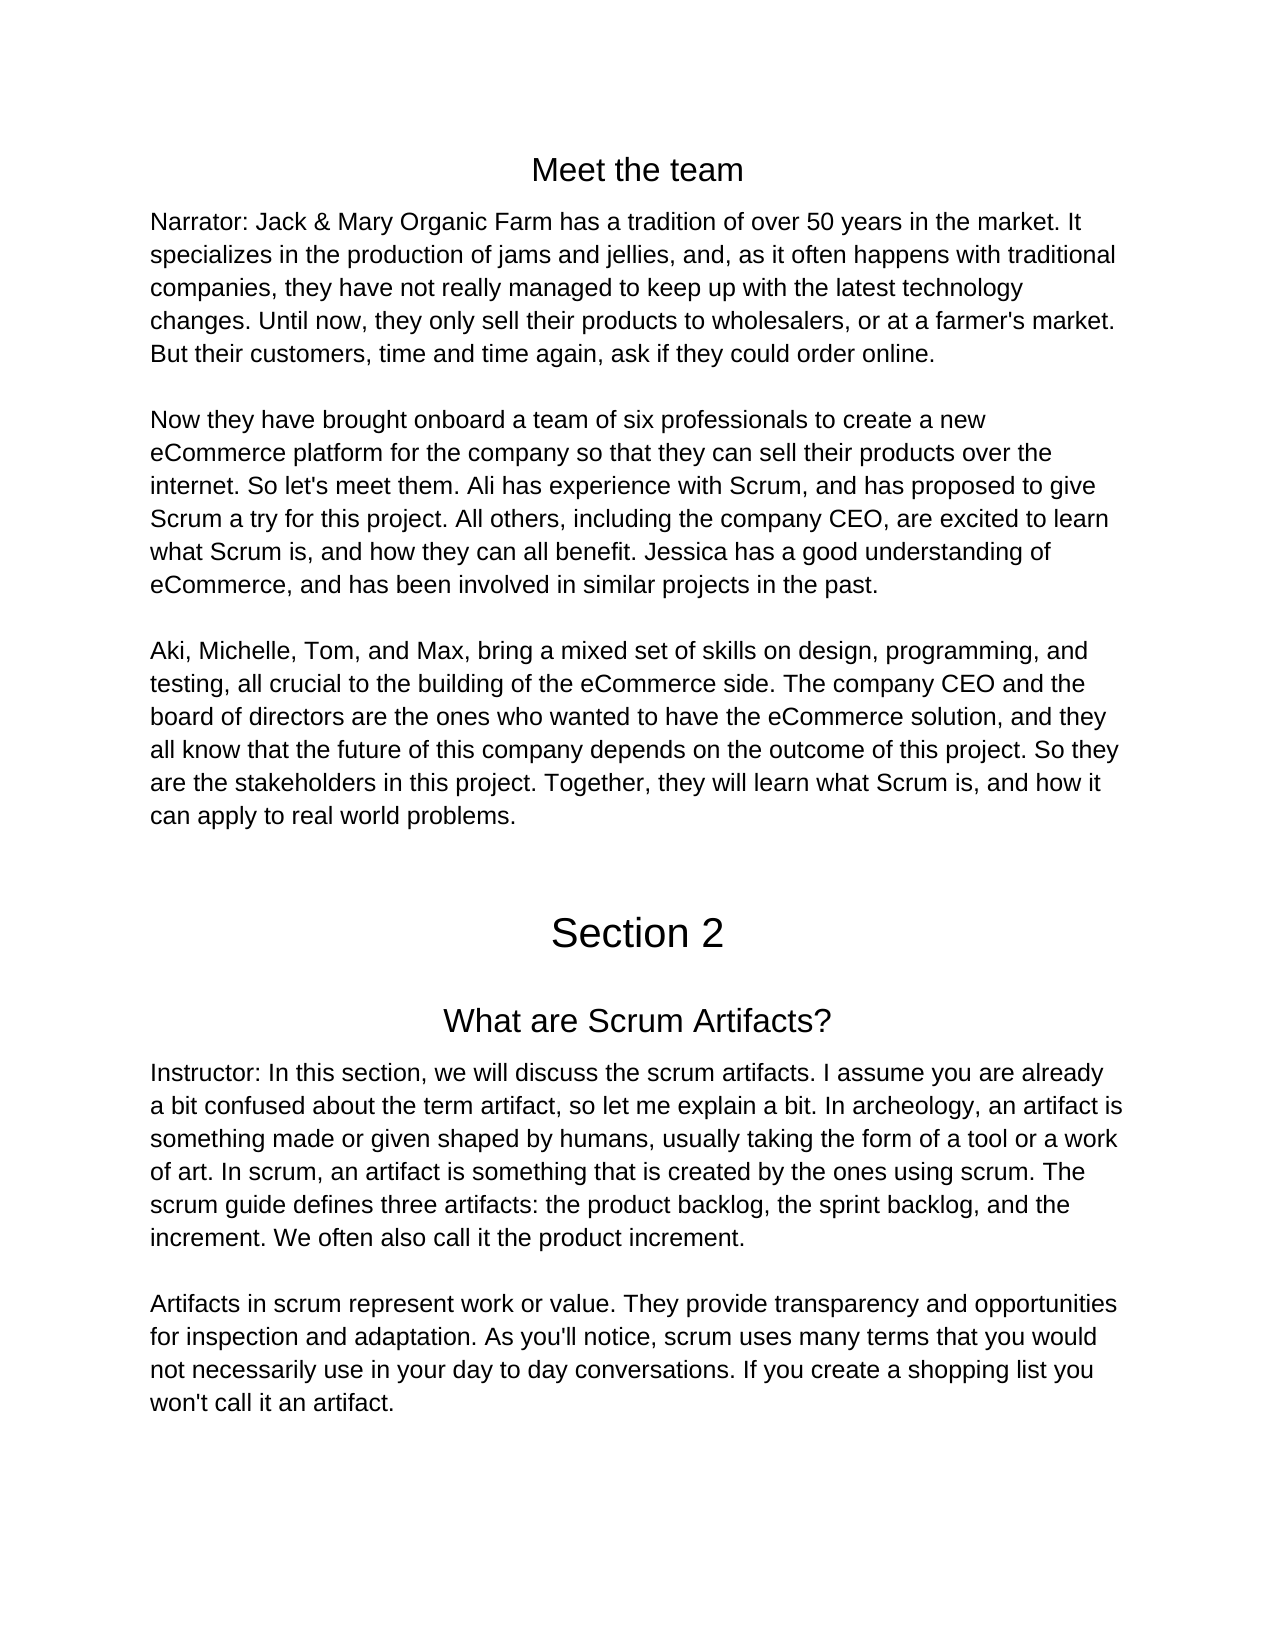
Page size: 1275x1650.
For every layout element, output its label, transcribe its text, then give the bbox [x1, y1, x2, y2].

subtitle Section 2 [150, 909, 1125, 957]
subtitle Meet the team [150, 150, 1125, 188]
subtitle What are Scrum Artifacts? [150, 1001, 1125, 1040]
text Narrator: Jack & Mary Organic Farm has a tradition of over 50 years in the market. It specializes in the production of jams and jellies, and, as it often happens with traditional companies, they have not really managed to keep up with the latest technology changes. Until now, they only sell their products to wholesalers, or at a farmer's market. But their customers, time and time again, ask if they could order online. [150, 207, 1125, 367]
text Instructor: In this section, we will discuss the scrum artifacts. I assume you are already a bit confused about the term artifact, so let me explain a bit. In archeology, an artifact is something made or given shaped by humans, usually taking the form of a tool or a work of art. In scrum, an artifact is something that is created by the ones using scrum. The scrum guide defines three artifacts: the product backlog, the sprint backlog, and the increment. We often also call it the product increment. [150, 1058, 1125, 1252]
text Now they have brought onboard a team of six professionals to create a new eCommerce platform for the company so that they can sell their products over the internet. So let's meet them. Ali has experience with Scrum, and has proposed to give Scrum a try for this project. All others, including the company CEO, are excited to learn what Scrum is, and how they can all benefit. Jessica has a good understanding of eCommerce, and has been involved in similar projects in the past. [150, 405, 1125, 599]
text Artifacts in scrum represent work or value. They provide transparency and opportunities for inspection and adaptation. As you'll notice, scrum uses many terms that you would not necessarily use in your day to day conversations. If you create a shopping list you won't call it an artifact. [150, 1289, 1125, 1417]
text Aki, Michelle, Tom, and Max, bring a mixed set of skills on design, programming, and testing, all crucial to the building of the eCommerce side. The company CEO and the board of directors are the ones who wanted to have the eCommerce solution, and they all know that the future of this company depends on the outcome of this project. So they are the stakeholders in this project. Together, they will learn what Scrum is, and how it can apply to real world problems. [150, 636, 1125, 830]
